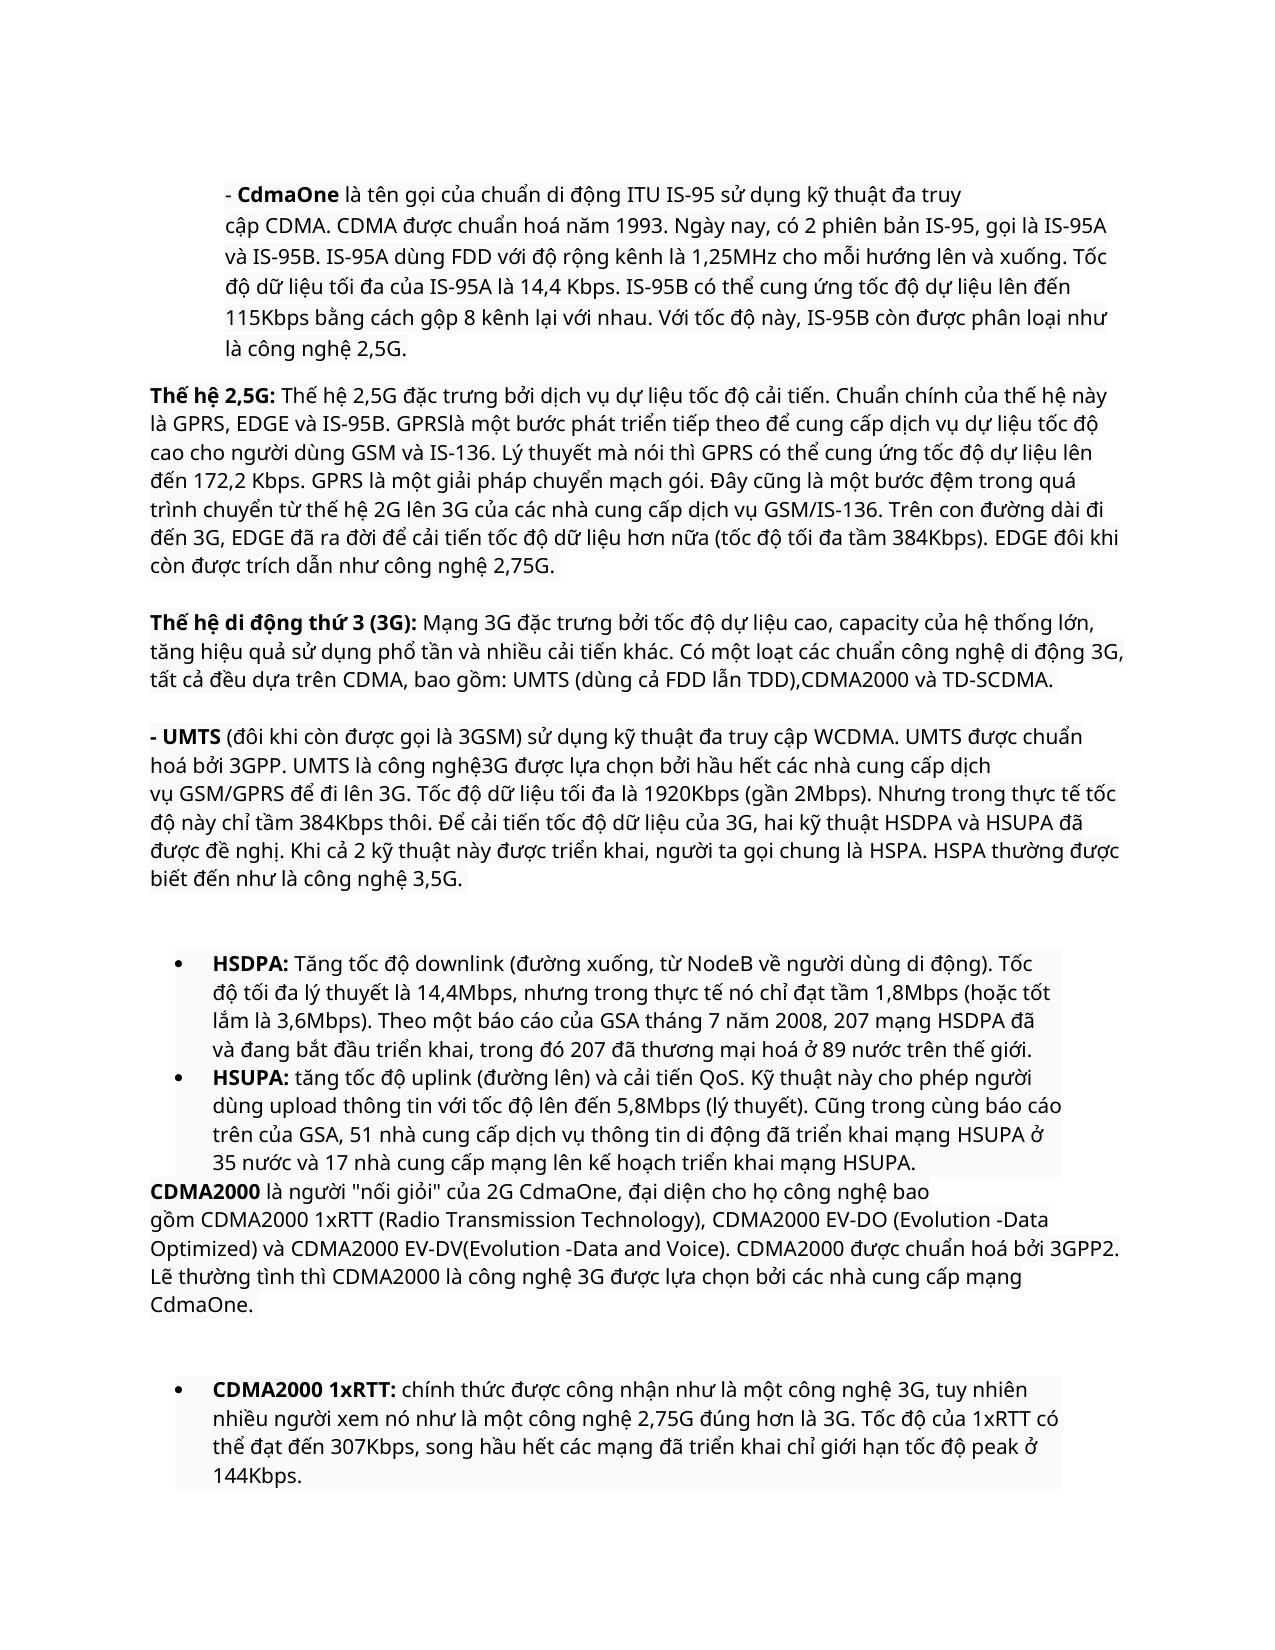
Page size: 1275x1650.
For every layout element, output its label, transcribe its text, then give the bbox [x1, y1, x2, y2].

text CDMA2000 là người "nối giỏi" của 2G CdmaOne, đại diện cho họ công nghệ bao gồm CDMA2000 1xRTT (Radio Transmission Technology), CDMA2000 EV-DO (Evolution -Data Optimized) và CDMA2000 EV-DV(Evolution -Data and Voice). CDMA2000 được chuẩn hoá bởi 3GPP2. Lẽ thường tình thì CDMA2000 là công nghệ 3G được lựa chọn bởi các nhà cung cấp mạng CdmaOne. [150, 1177, 1125, 1376]
list HSUPA: tăng tốc độ uplink (đường lên) và cải tiến QoS. Kỹ thuật này cho phép người dùng upload thông tin với tốc độ lên đến 5,8Mbps (lý thuyết). Cũng trong cùng báo cáo trên của GSA, 51 nhà cung cấp dịch vụ thông tin di động đã triển khai mạng HSUPA ở 35 nước và 17 nhà cung cấp mạng lên kế hoạch triển khai mạng HSUPA. [175, 1063, 1062, 1177]
text Thế hệ 2,5G: Thế hệ 2,5G đặc trưng bởi dịch vụ dự liệu tốc độ cải tiến. Chuẩn chính của thế hệ này là GPRS, EDGE và IS-95B. GPRSlà một bước phát triển tiếp theo để cung cấp dịch vụ dự liệu tốc độ cao cho người dùng GSM và IS-136. Lý thuyết mà nói thì GPRS có thể cung ứng tốc độ dự liệu lên đến 172,2 Kbps. GPRS là một giải pháp chuyển mạch gói. Đây cũng là một bước đệm trong quá trình chuyển từ thế hệ 2G lên 3G của các nhà cung cấp dịch vụ GSM/IS-136. Trên con đường dài đi đến 3G, EDGE đã ra đời để cải tiến tốc độ dữ liệu hơn nữa (tốc độ tối đa tầm 384Kbps). EDGE đôi khi còn được trích dẫn như công nghệ 2,75G. Thế hệ di động thứ 3 (3G): Mạng 3G đặc trưng bởi tốc độ dự liệu cao, capacity của hệ thống lớn, tăng hiệu quả sử dụng phổ tần và nhiều cải tiến khác. Có một loạt các chuẩn công nghệ di động 3G, tất cả đều dựa trên CDMA, bao gồm: UMTS (dùng cả FDD lẫn TDD),CDMA2000 và TD-SCDMA. - UMTS (đôi khi còn được gọi là 3GSM) sử dụng kỹ thuật đa truy cập WCDMA. UMTS được chuẩn hoá bởi 3GPP. UMTS là công nghệ3G được lựa chọn bởi hầu hết các nhà cung cấp dịch vụ GSM/GPRS để đi lên 3G. Tốc độ dữ liệu tối đa là 1920Kbps (gần 2Mbps). Nhưng trong thực tế tốc độ này chỉ tầm 384Kbps thôi. Để cải tiến tốc độ dữ liệu của 3G, hai kỹ thuật HSDPA và HSUPA đã được đề nghị. Khi cả 2 kỹ thuật này được triển khai, người ta gọi chung là HSPA. HSPA thường được biết đến như là công nghệ 3,5G. [150, 381, 1125, 949]
list HSDPA: Tăng tốc độ downlink (đường xuống, từ NodeB về người dùng di động). Tốc độ tối đa lý thuyết là 14,4Mbps, nhưng trong thực tế nó chỉ đạt tầm 1,8Mbps (hoặc tốt lắm là 3,6Mbps). Theo một báo cáo của GSA tháng 7 năm 2008, 207 mạng HSDPA đã và đang bắt đầu triển khai, trong đó 207 đã thương mại hoá ở 89 nước trên thế giới. [175, 949, 1062, 1063]
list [225, 150, 1125, 362]
list CDMA2000 1xRTT: chính thức được công nhận như là một công nghệ 3G, tuy nhiên nhiều người xem nó như là một công nghệ 2,75G đúng hơn là 3G. Tốc độ của 1xRTT có thể đạt đến 307Kbps, song hầu hết các mạng đã triển khai chỉ giới hạn tốc độ peak ở 144Kbps. [175, 1376, 1062, 1489]
